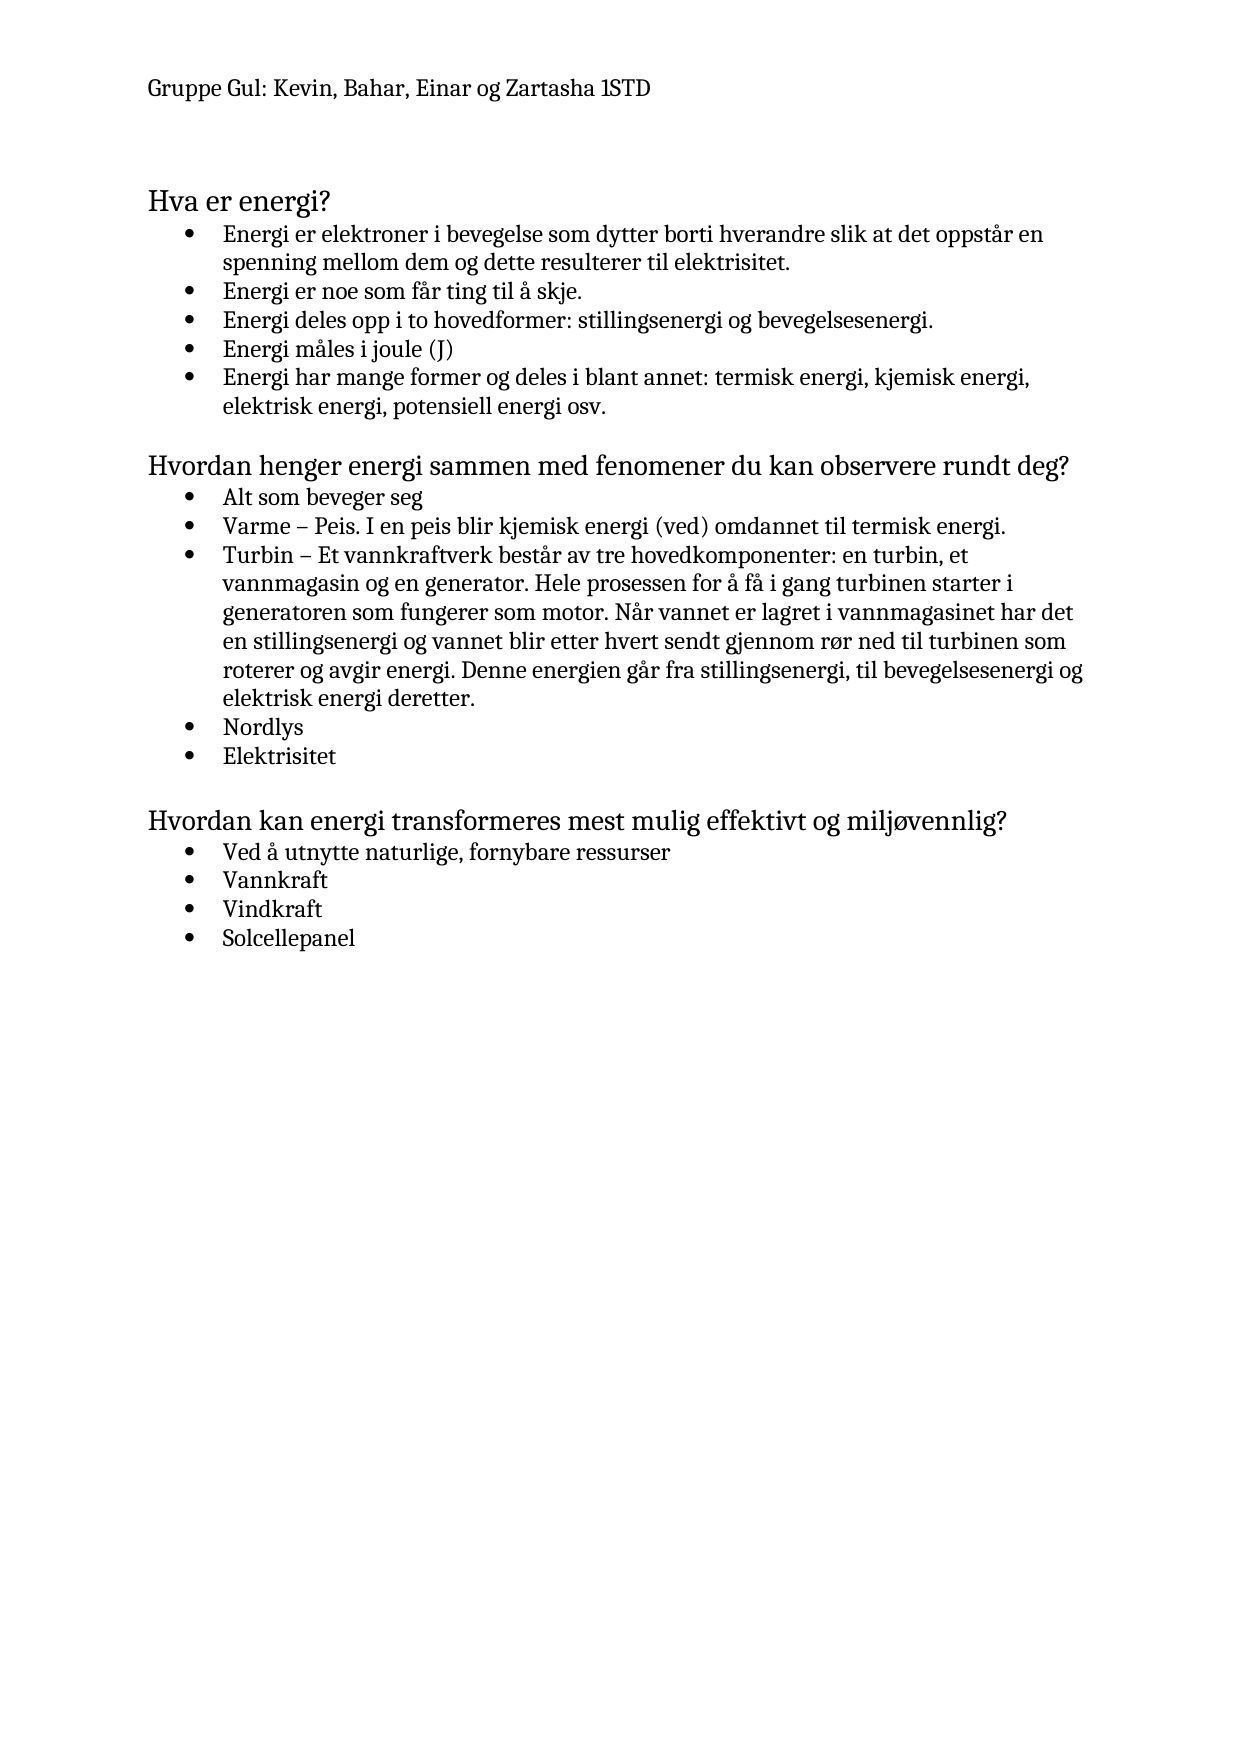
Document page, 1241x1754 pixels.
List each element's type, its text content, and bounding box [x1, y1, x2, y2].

list Energi måles i joule (J) [185, 334, 1093, 363]
list Energi deles opp i to hovedformer: stillingsenergi og bevegelsesenergi. [185, 306, 1093, 334]
text Hvordan kan energi transformeres mest mulig effektivt og miljøvennlig? [148, 804, 1093, 838]
list Vindkraft [185, 895, 1093, 924]
text Hva er energi? [148, 183, 1093, 219]
list Solcellepanel [185, 924, 1093, 953]
list Vannkraft [185, 866, 1093, 895]
text Hvordan henger energi sammen med fenomener du kan observere rundt deg? [148, 449, 1093, 483]
list Varme – Peis. I en peis blir kjemisk energi (ved) omdannet til termisk energi. [185, 512, 1093, 541]
list Alt som beveger seg [185, 483, 1093, 512]
list Energi er elektroner i bevegelse som dytter borti hverandre slik at det oppstår en spenning mellom dem og dette resulterer til elektrisitet. [185, 219, 1093, 277]
list Nordlys [185, 713, 1093, 742]
list Elektrisitet [185, 742, 1093, 771]
list Energi har mange former og deles i blant annet: termisk energi, kjemisk energi, elektrisk energi, potensiell energi osv. [185, 363, 1093, 421]
list Energi er noe som får ting til å skje. [185, 277, 1093, 306]
list Turbin – Et vannkraftverk består av tre hovedkomponenter: en turbin, et vannmagasin og en generator. Hele prosessen for å få i gang turbinen starter i generatoren som fungerer som motor. Når vannet er lagret i vannmagasinet har det en stillingsenergi og vannet blir etter hvert sendt gjennom rør ned til turbinen som roterer og avgir energi. Denne energien går fra stillingsenergi, til bevegelsesenergi og elektrisk energi deretter. [185, 541, 1093, 713]
list Ved å utnytte naturlige, fornybare ressurser [185, 838, 1093, 866]
